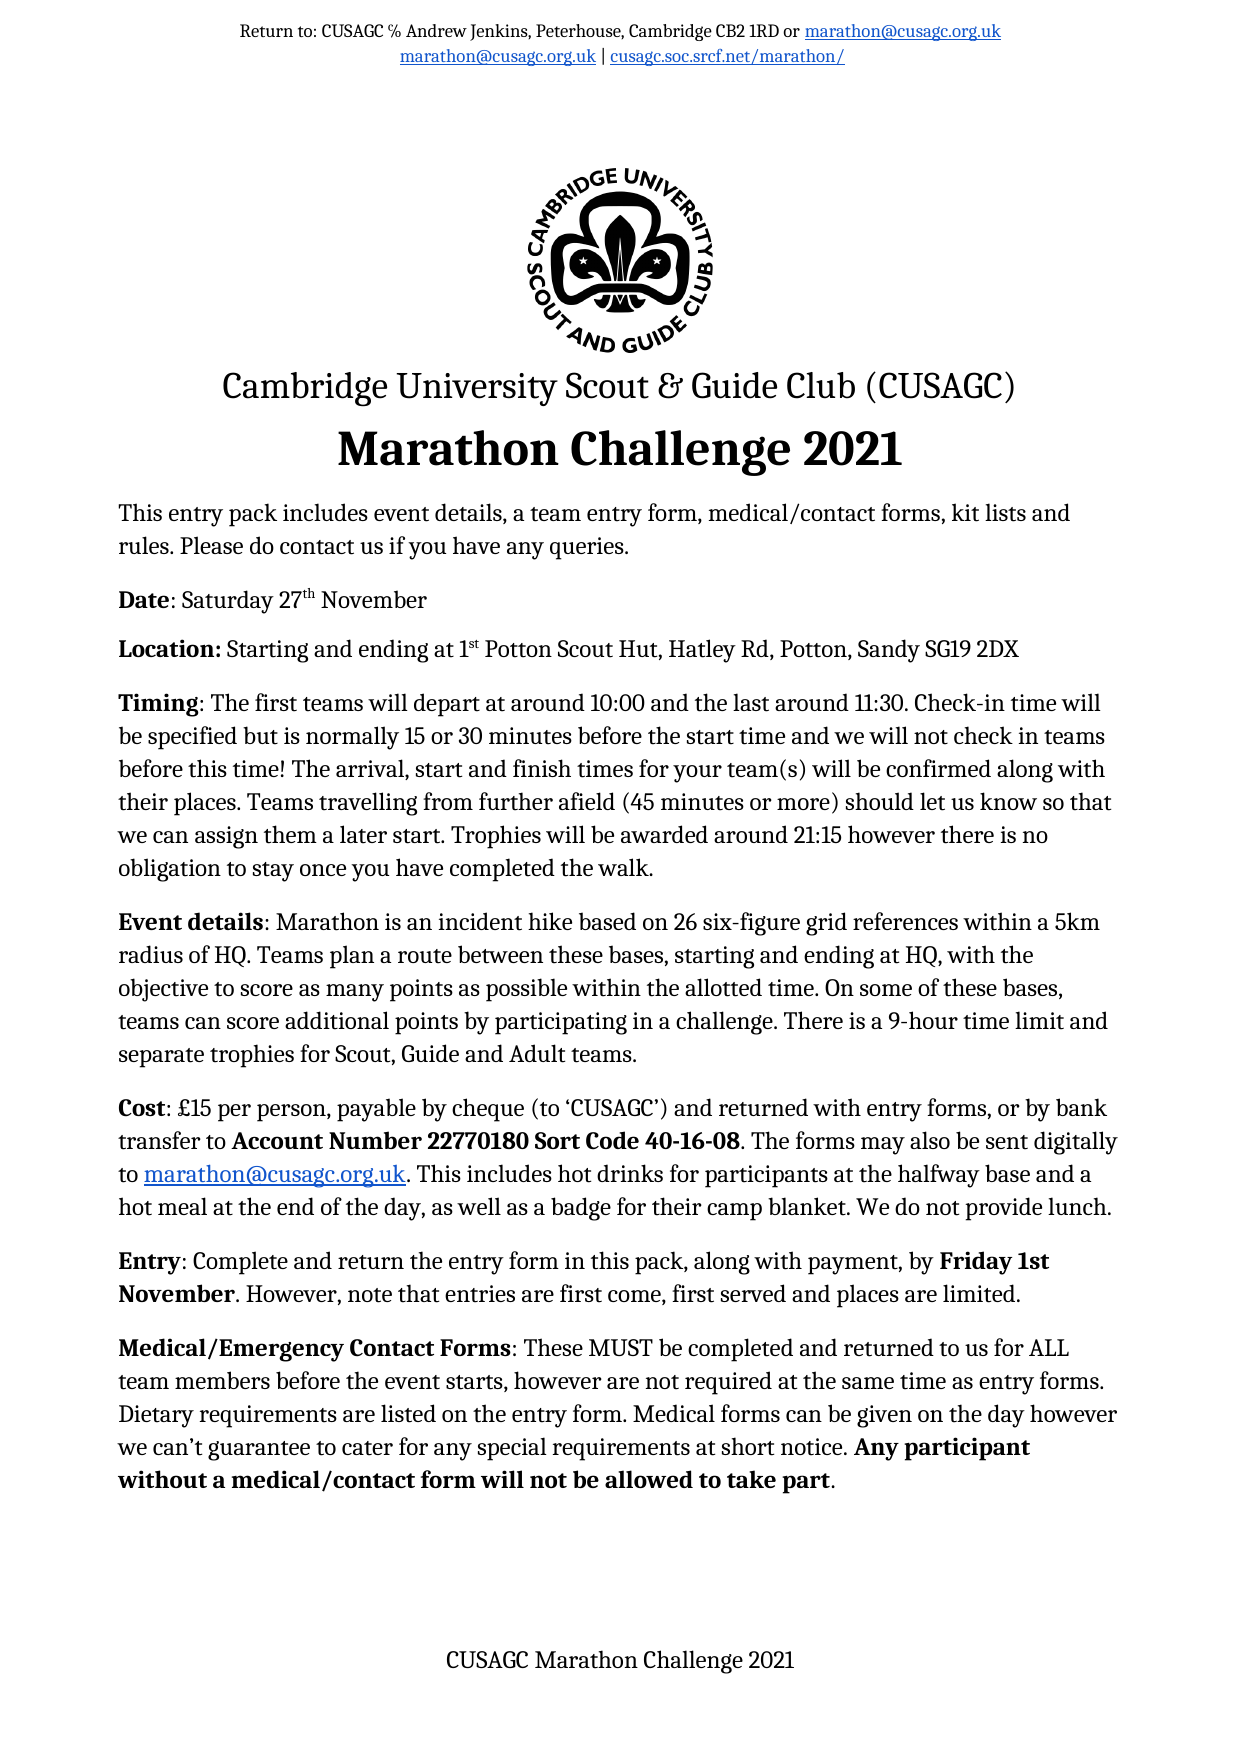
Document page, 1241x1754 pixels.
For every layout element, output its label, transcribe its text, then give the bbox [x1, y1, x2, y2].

text Date: Saturday 27th November [118, 586, 1122, 614]
text Timing: The first teams will depart at around 10:00 and the last around 11:30. Check-in time will be specified but is normally 15 or 30 minutes before the start time and we will not check in teams before this time! The arrival, start and finish times for your team(s) will be confirmed along with their places. Teams travelling from further afield (45 minutes or more) should let us know so that we can assign them a later start. Trophies will be awarded around 21:15 however there is no obligation to stay once you have completed the walk. [118, 689, 1122, 883]
text Location: Starting and ending at 1st Potton Scout Hut, Hatley Rd, Potton, Sandy SG19 2DX [118, 635, 1122, 664]
picture [527, 168, 713, 353]
text Cost: £15 per person, payable by cheque (to ‘CUSAGC’) and returned with entry forms, or by bank transfer to Account Number 22770180 Sort Code 40-16-08. The forms may also be sent digitally to marathon@cusagc.org.uk. This includes hot drinks for participants at the halfway base and a hot meal at the end of the day, as well as a badge for their camp blanket. We do not provide lunch. [118, 1094, 1122, 1222]
text Medical/Emergency Contact Forms: These MUST be completed and returned to us for ALL team members before the event starts, however are not required at the same time as entry forms. Dietary requirements are listed on the entry form. Medical forms can be given on the day however we can’t guarantee to cater for any special requirements at short notice. Any participant without a medical/contact form will not be allowed to take part. [118, 1334, 1122, 1494]
text Entry: Complete and return the entry form in this pack, along with payment, by Friday 1st November. However, note that entries are first come, first served and places are limited. [118, 1247, 1122, 1308]
title Marathon Challenge 2021 [118, 420, 1122, 478]
text This entry pack includes event details, a team entry form, medical/contact forms, kit lists and rules. Please do contact us if you have any queries. [118, 499, 1122, 560]
title Cambridge University Scout & Guide Club (CUSAGC) [118, 365, 1122, 408]
text Event details: Marathon is an incident hike based on 26 six-figure grid references within a 5km radius of HQ. Teams plan a route between these bases, starting and ending at HQ, with the objective to score as many points as possible within the allotted time. On some of these bases, teams can score additional points by participating in a challenge. There is a 9-hour time limit and separate trophies for Scout, Guide and Adult teams. [118, 908, 1122, 1069]
